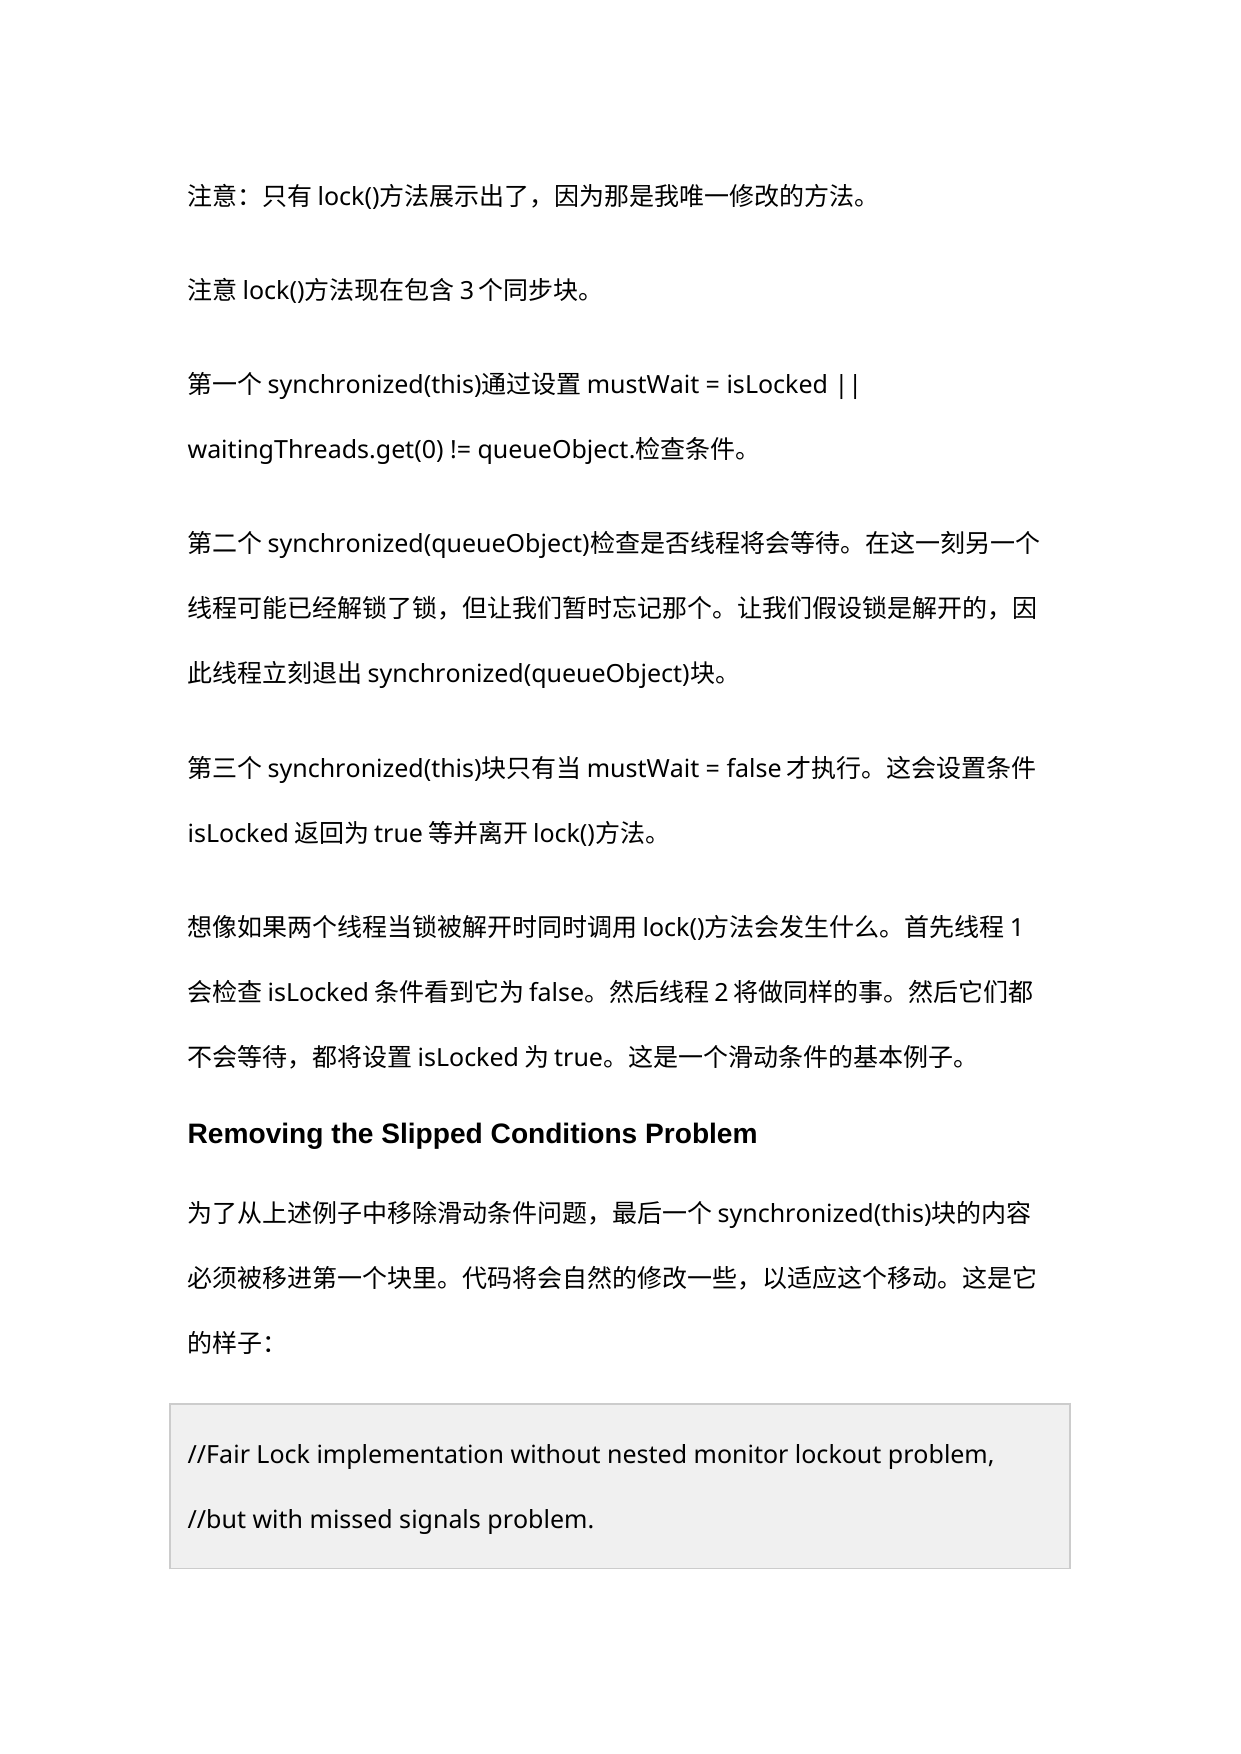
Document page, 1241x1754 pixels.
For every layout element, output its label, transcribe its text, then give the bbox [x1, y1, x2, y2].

text //but with missed signals problem. [171, 1468, 1069, 1568]
text 第一个synchronized(this)通过设置mustWait = isLocked || waitingThreads.get(0) != queueObject.检查条件。 [187, 350, 1053, 480]
text Removing the Slipped Conditions Problem [187, 1117, 1053, 1149]
text 注意：只有lock()方法展示出了，因为那是我唯一修改的方法。 [187, 162, 1053, 227]
text 第二个synchronized(queueObject)检查是否线程将会等待。在这一刻另一个线程可能已经解锁了锁，但让我们暂时忘记那个。让我们假设锁是解开的，因此线程立刻退出synchronized(queueObject)块。 [187, 509, 1053, 704]
text 第三个synchronized(this)块只有当mustWait = false才执行。这会设置条件isLocked返回为true等并离开lock()方法。 [187, 734, 1053, 864]
text 想像如果两个线程当锁被解开时同时调用lock()方法会发生什么。首先线程1会检查isLocked条件看到它为false。然后线程2将做同样的事。然后它们都不会等待，都将设置isLocked为true。这是一个滑动条件的基本例子。 [187, 893, 1053, 1088]
text 注意lock()方法现在包含3个同步块。 [187, 256, 1053, 321]
text //Fair Lock implementation without nested monitor lockout problem, [171, 1405, 1069, 1468]
text 为了从上述例子中移除滑动条件问题，最后一个synchronized(this)块的内容必须被移进第一个块里。代码将会自然的修改一些，以适应这个移动。这是它的样子： [187, 1179, 1053, 1374]
